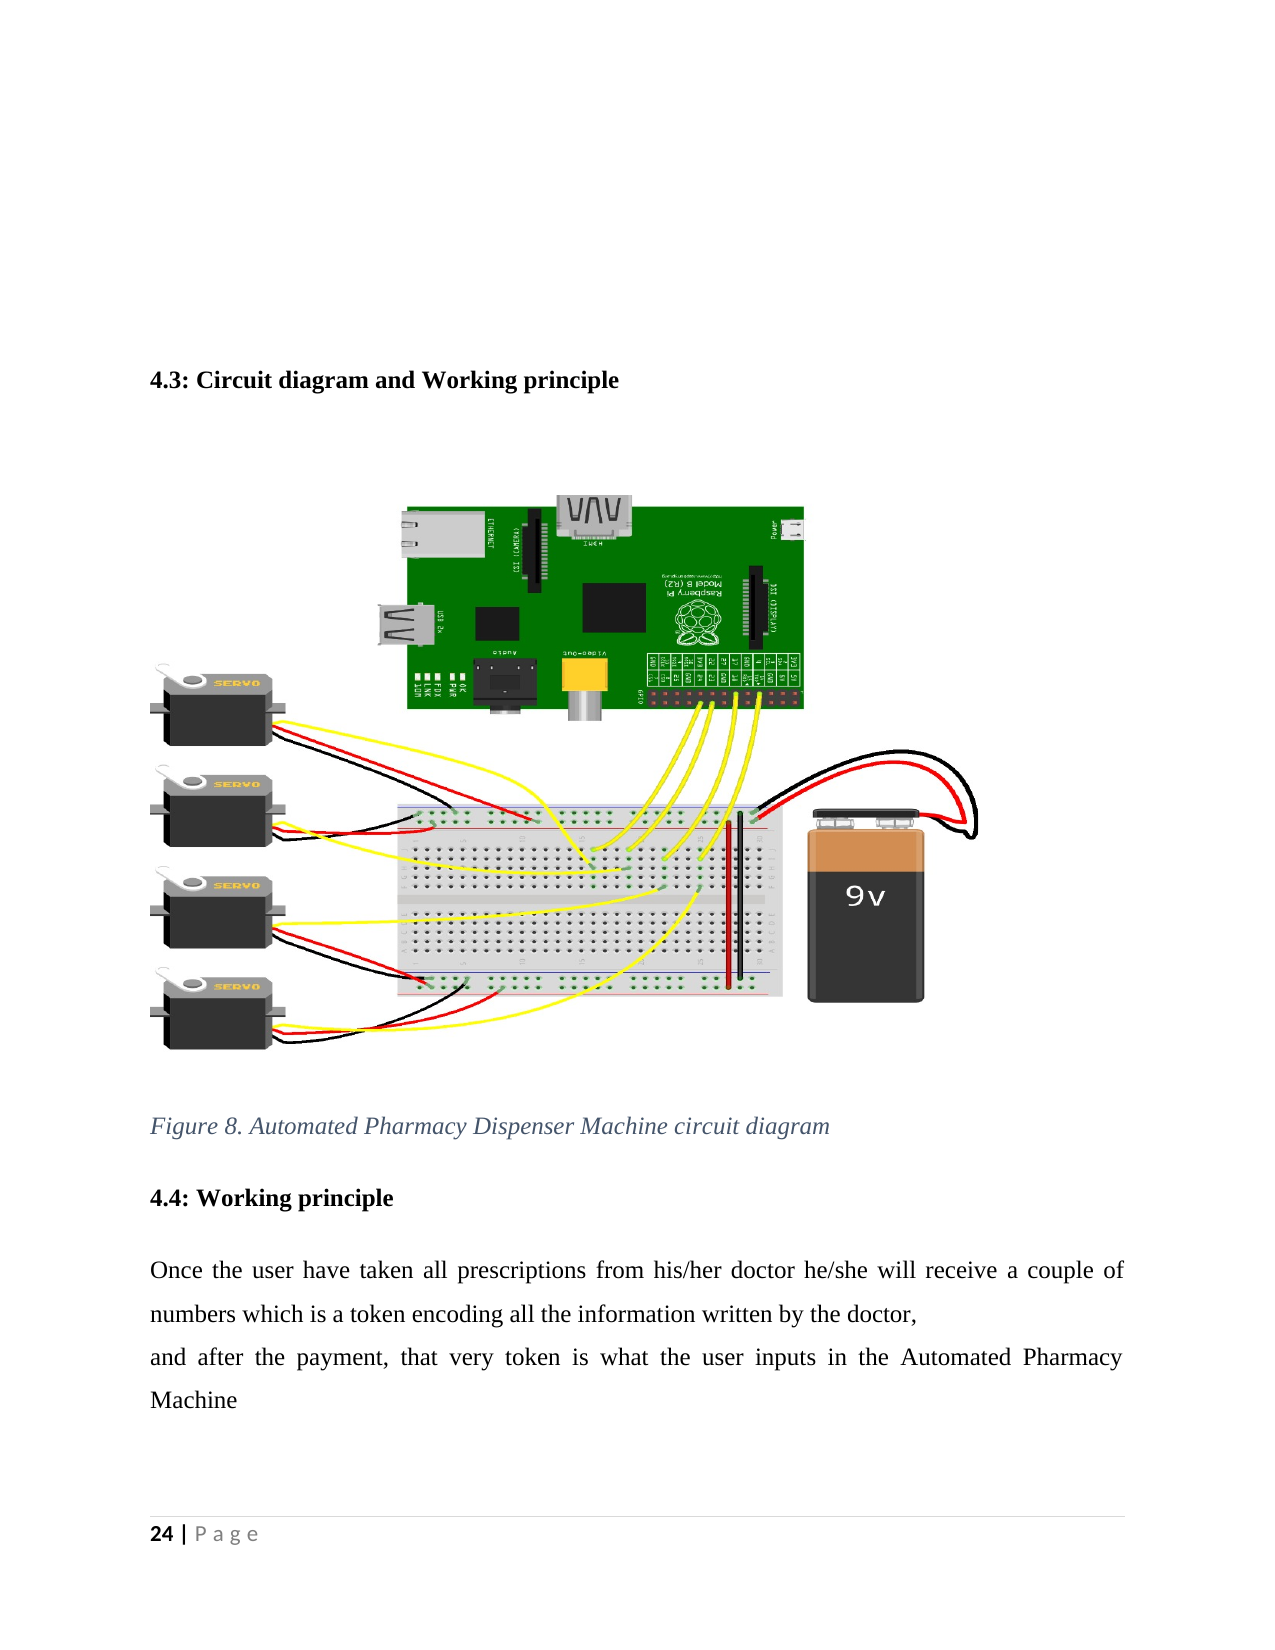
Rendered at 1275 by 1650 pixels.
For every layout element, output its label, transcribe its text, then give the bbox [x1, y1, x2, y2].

picture [150, 495, 979, 1097]
subtitle 4.4: Working principle [150, 1183, 1125, 1212]
text Once the user have taken all prescriptions from his/her doctor he/she will receive a couple of numbers which is a token encoding all the information written by the doctor, [150, 1256, 1125, 1327]
text Figure 8. Automated Pharmacy Dispenser Machine circuit diagram [150, 1111, 1125, 1140]
text 4.3: Circuit diagram and Working principle [150, 366, 1125, 394]
text and after the payment, that very token is what the user inputs in the Automated Pharmacy Machine [150, 1342, 1125, 1414]
